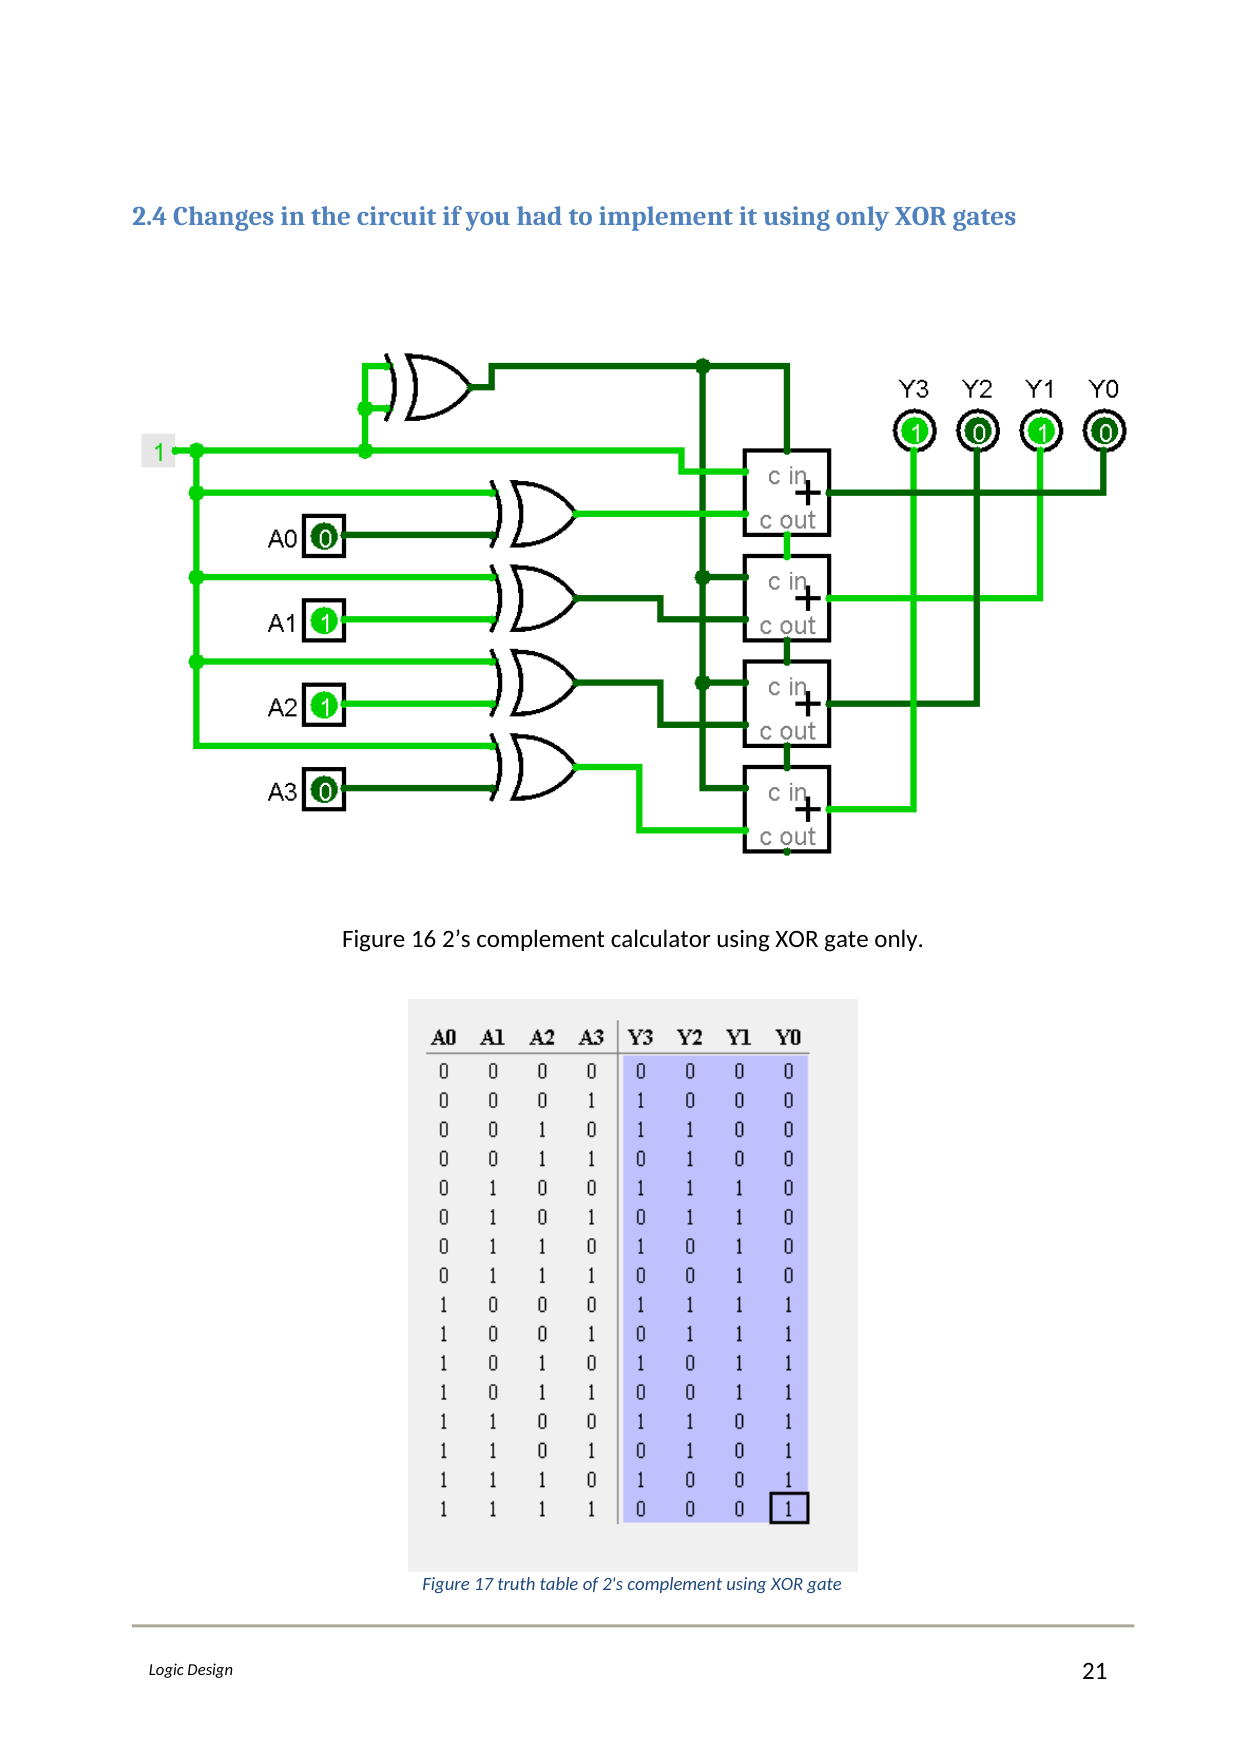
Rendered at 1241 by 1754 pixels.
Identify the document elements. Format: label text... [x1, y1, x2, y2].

picture [132, 345, 1135, 862]
subtitle 2.4 Changes in the circuit if you had to implement it using only XOR gates [132, 201, 1134, 232]
picture [408, 999, 858, 1572]
